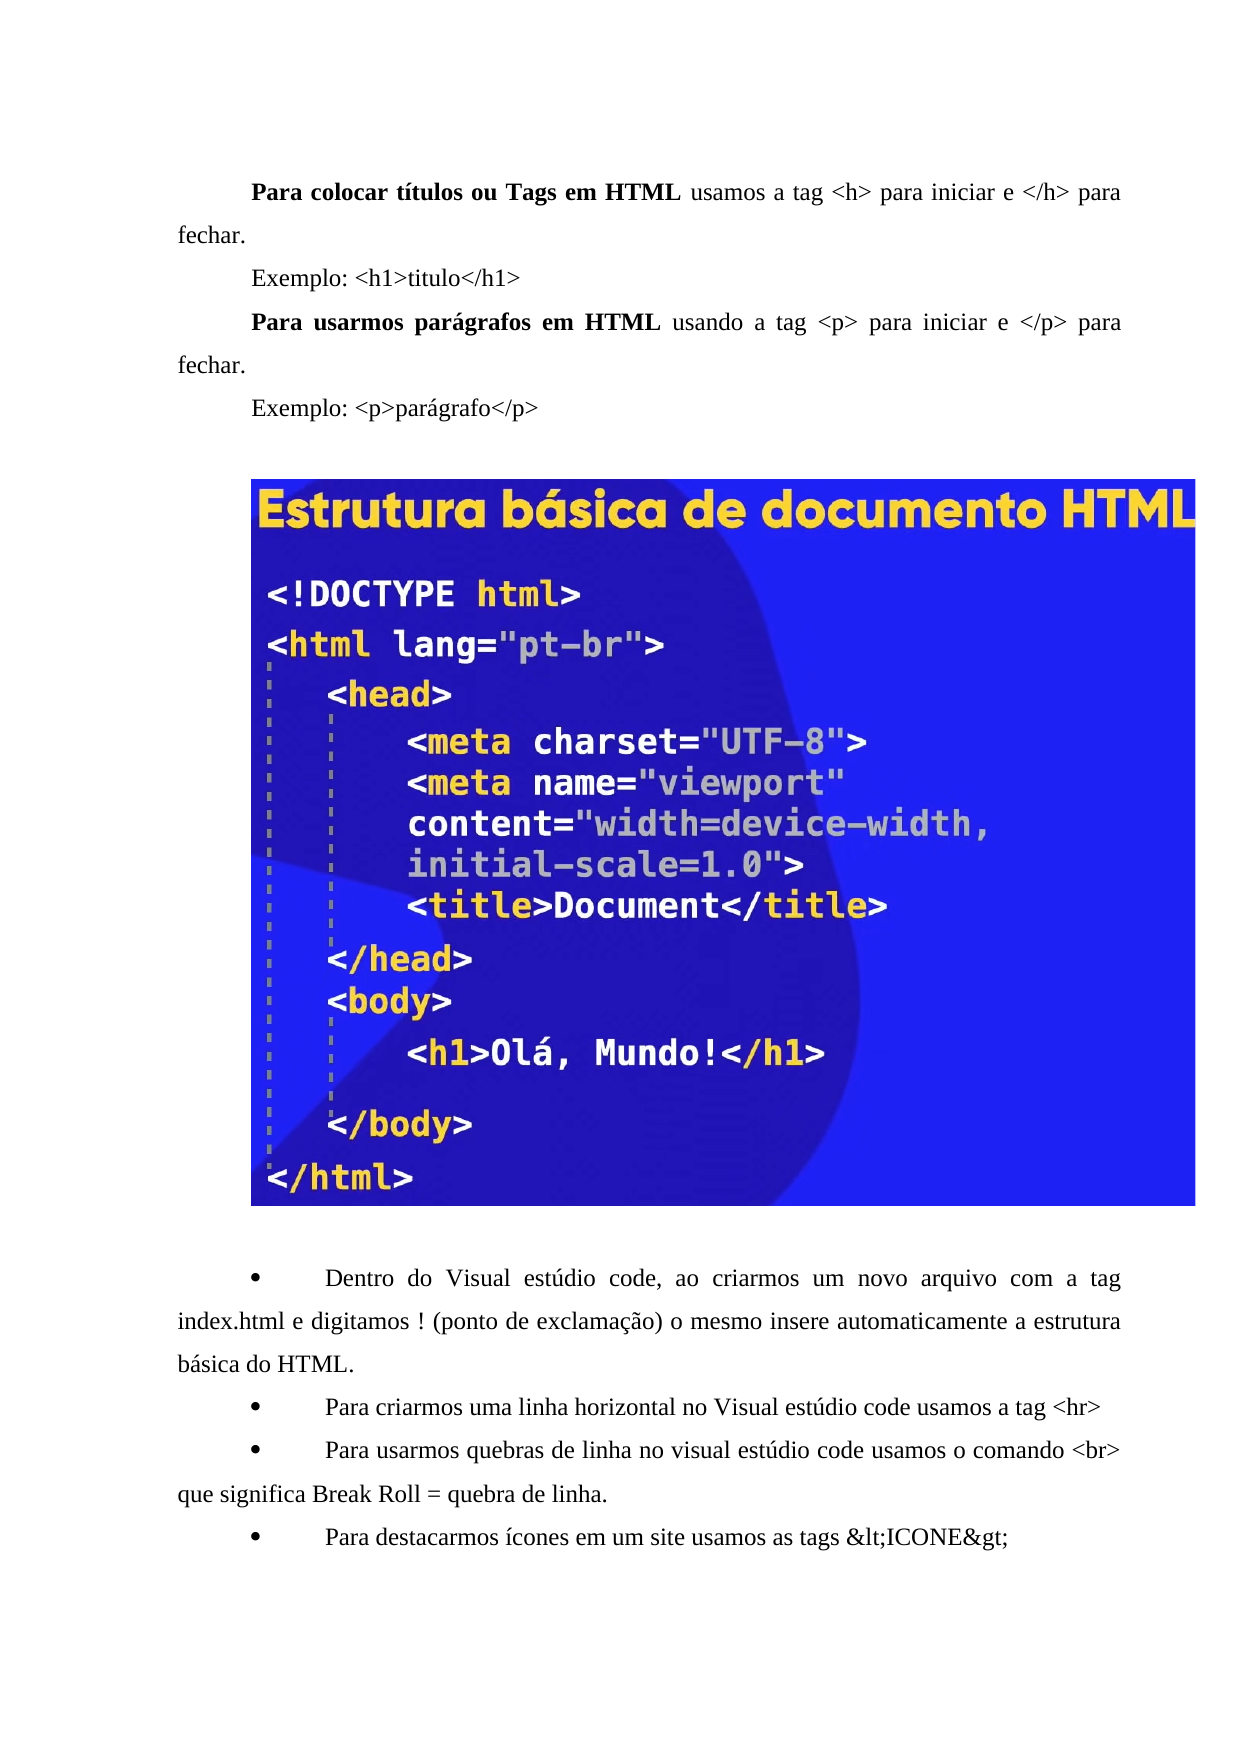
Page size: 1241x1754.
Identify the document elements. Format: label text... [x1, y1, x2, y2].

text Para usarmos parágrafos em HTML usando a tag <p> para iniciar e </p> para fechar. [177, 307, 1122, 378]
list Para destacarmos ícones em um site usamos as tags &lt;ICONE&gt; [177, 1522, 1122, 1551]
list Para usarmos quebras de linha no visual estúdio code usamos o comando <br> que significa Break Roll = quebra de linha. [177, 1436, 1122, 1507]
list Para criarmos uma linha horizontal no Visual estúdio code usamos a tag <hr> [177, 1392, 1122, 1421]
text Exemplo: <h1>titulo</h1> [177, 263, 1122, 292]
list Dentro do Visual estúdio code, ao criarmos um novo arquivo com a tag index.html e digitamos ! (ponto de exclamação) o mesmo insere automaticamente a estrutura básica do HTML. [177, 1263, 1122, 1378]
picture [251, 479, 1196, 1206]
text Para colocar títulos ou Tags em HTML usamos a tag <h> para iniciar e </h> para fechar. [177, 177, 1122, 249]
text Exemplo: <p>parágrafo</p> [177, 393, 1122, 422]
